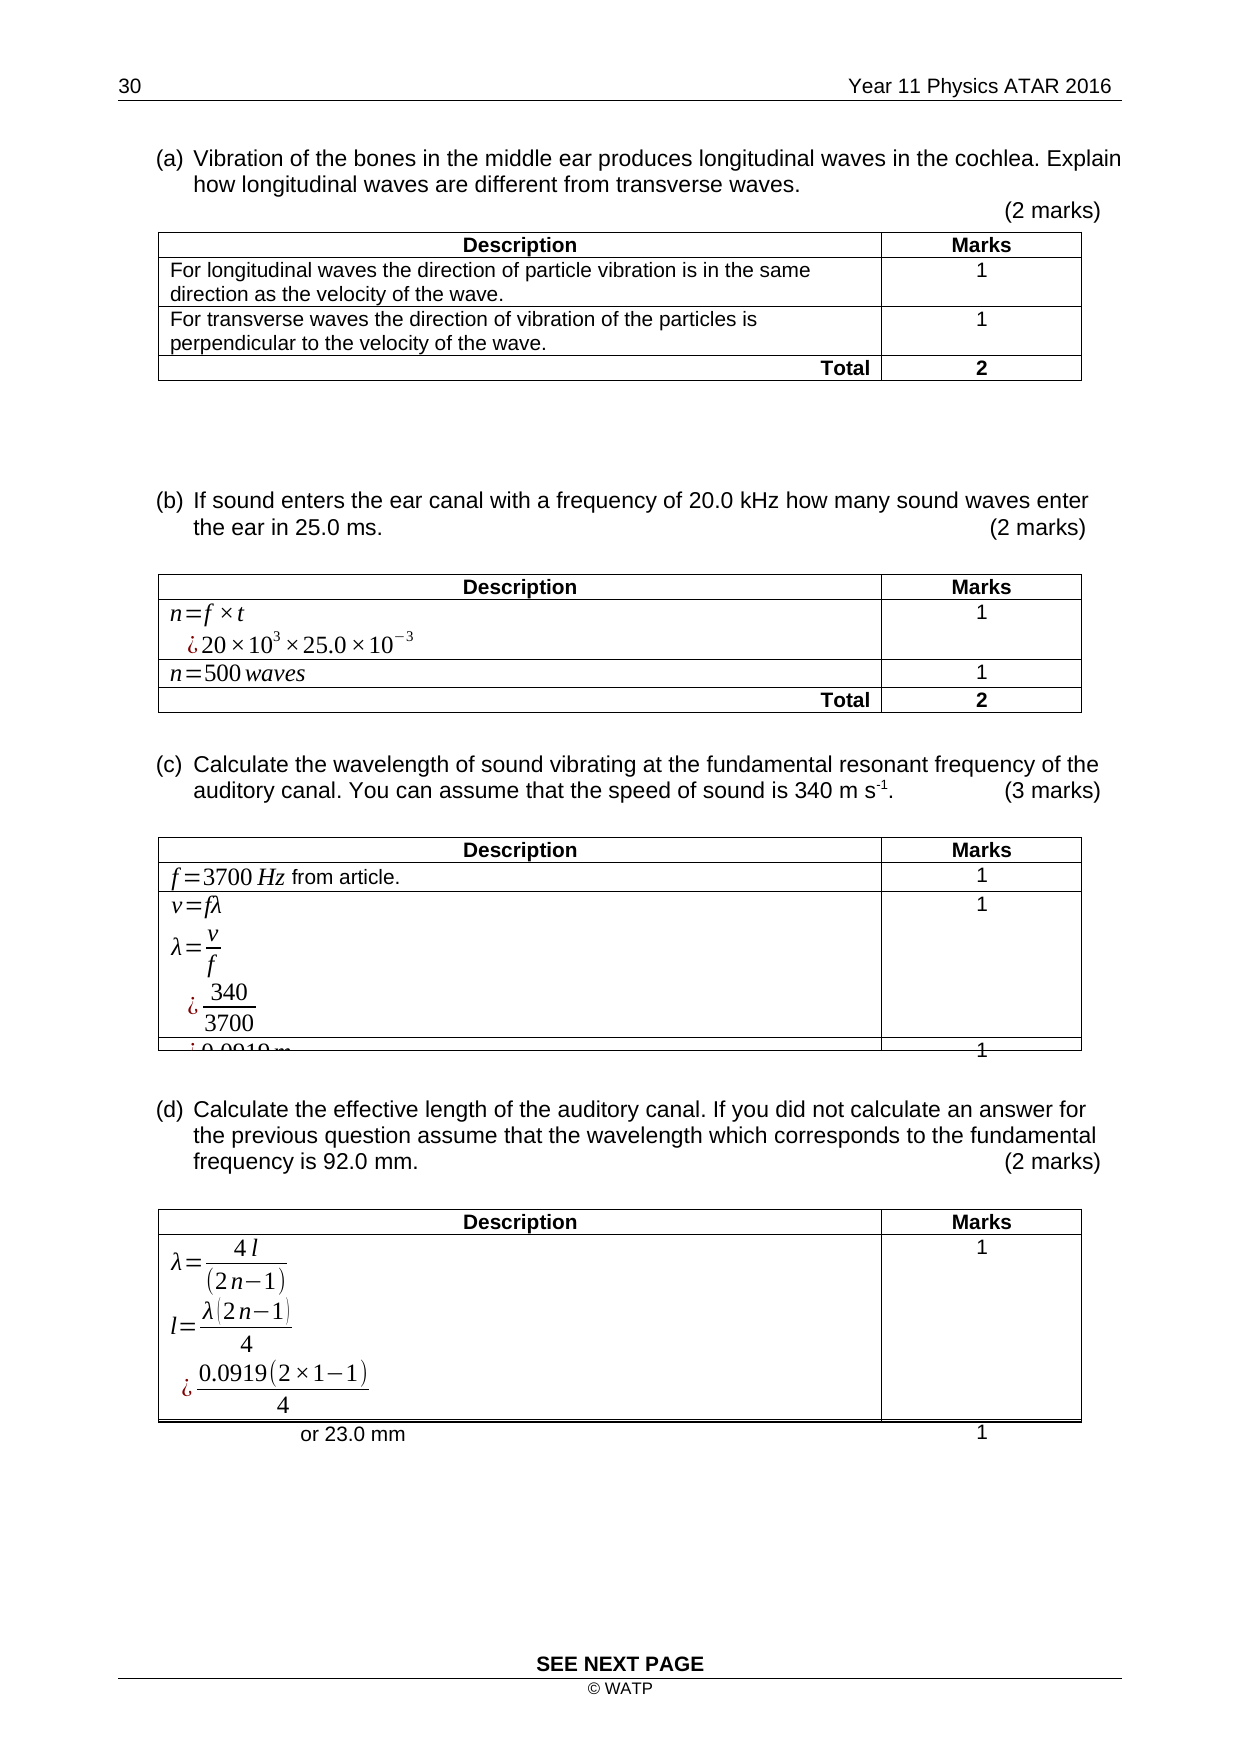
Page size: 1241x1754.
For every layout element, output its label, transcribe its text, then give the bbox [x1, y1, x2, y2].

list Calculate the wavelength of sound vibrating at the fundamental resonant frequency of the auditory canal. You can assume that the speed of sound is 340 m s-1. (3 marks) [156, 751, 1122, 803]
list Vibration of the bones in the middle ear produces longitudinal waves in the cochlea. Explain how longitudinal waves are different from transverse waves. [156, 144, 1122, 197]
text (2 marks) [118, 197, 1122, 223]
list If sound enters the ear canal with a frequency of 20.0 kHz how many sound waves enter the ear in 25.0 ms. (2 marks) [156, 487, 1122, 540]
list Calculate the effective length of the auditory canal. If you did not calculate an answer for the previous question assume that the wavelength which corresponds to the fundamental frequency is 92.0 mm. (2 marks) [156, 1096, 1122, 1175]
